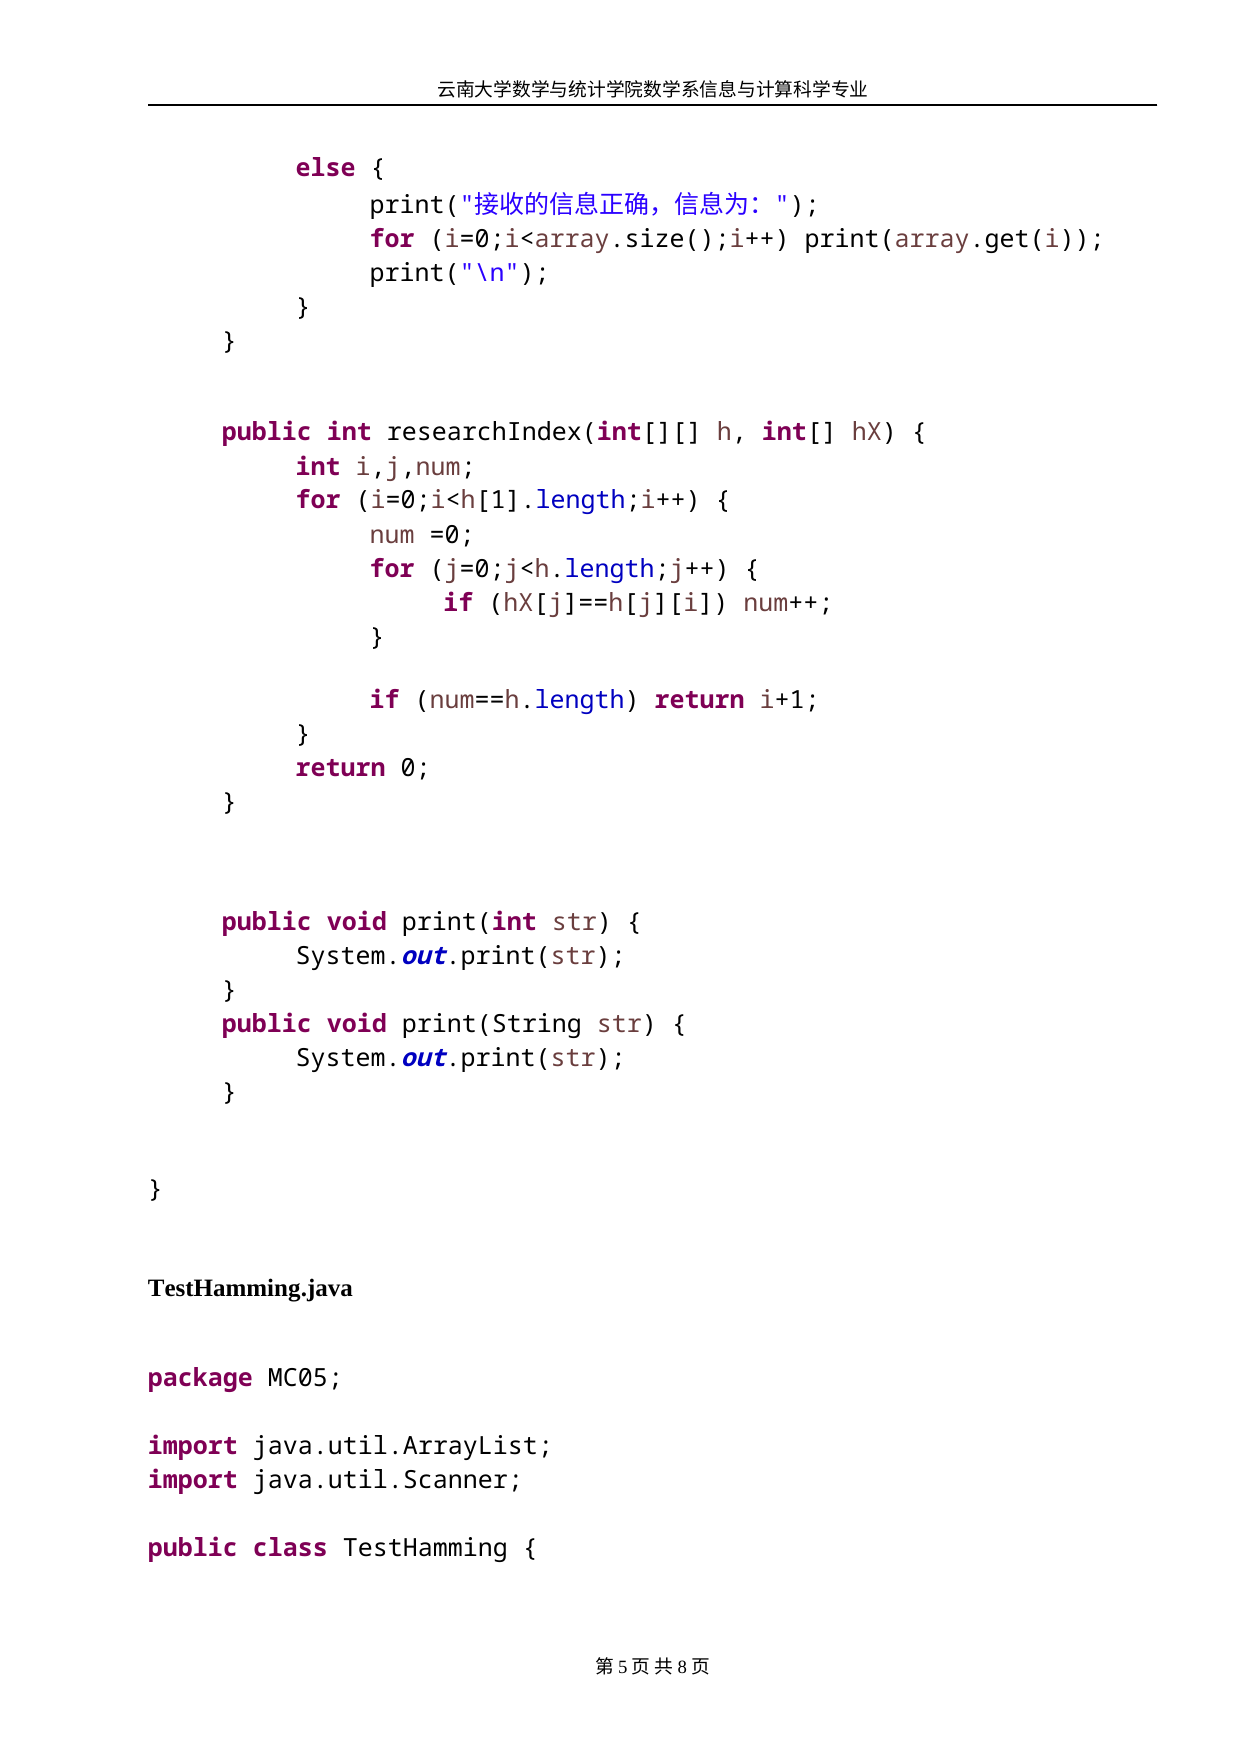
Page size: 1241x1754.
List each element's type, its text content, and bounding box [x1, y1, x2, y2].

text else { [148, 150, 1157, 184]
text public void print(String str) { [148, 1006, 1157, 1040]
text if (hX[j]==h[j][i]) num++; [148, 584, 1157, 618]
text package MC05; [148, 1359, 1157, 1393]
text System.out.print(str); [148, 1040, 1157, 1074]
text } [148, 972, 1157, 1006]
text public class TestHamming { [148, 1530, 1157, 1564]
text import java.util.ArrayList; [148, 1427, 1157, 1462]
text } [148, 715, 1157, 749]
text import java.util.Scanner; [148, 1462, 1157, 1496]
text } [148, 1074, 1157, 1108]
text for (i=0;i<h[1].length;i++) { [148, 482, 1157, 516]
text public void print(int str) { [148, 904, 1157, 938]
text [148, 220, 1157, 254]
text if (num==h.length) return i+1; [148, 681, 1157, 715]
text } [148, 1171, 1157, 1205]
text num =0; [148, 516, 1157, 550]
text } [148, 288, 1157, 322]
text return 0; [148, 749, 1157, 783]
text } [148, 322, 1157, 357]
text } [148, 618, 1157, 652]
text print("接收的信息正确，信息为："); [148, 184, 1157, 220]
text } [148, 783, 1157, 817]
text for (j=0;j<h.length;j++) { [148, 550, 1157, 584]
text TestHamming.java [148, 1273, 1157, 1302]
text print("\n"); [148, 254, 1157, 288]
text public int researchIndex(int[][] h, int[] hX) { [148, 414, 1157, 448]
text int i,j,num; [148, 448, 1157, 482]
text System.out.print(str); [148, 938, 1157, 972]
